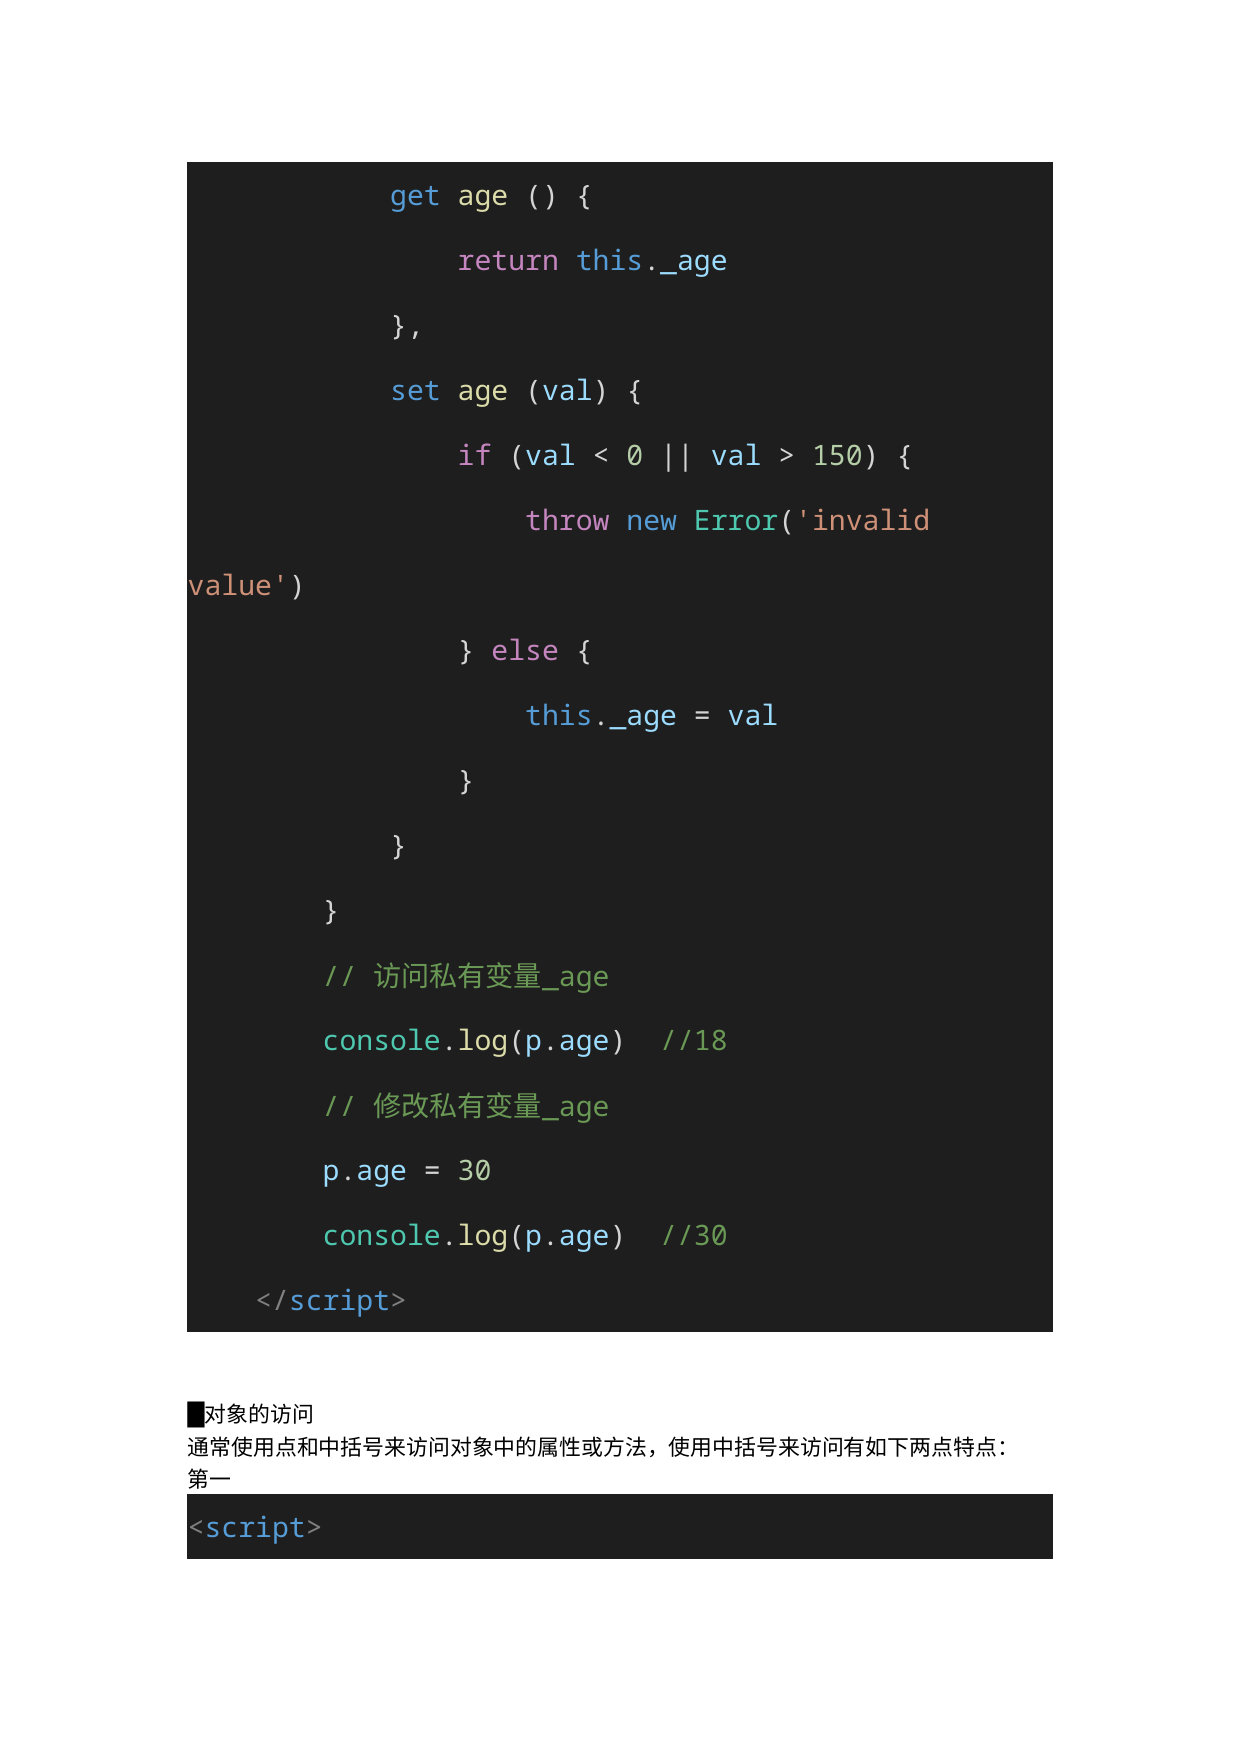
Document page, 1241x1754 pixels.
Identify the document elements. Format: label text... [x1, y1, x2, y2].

text set age (val) { [187, 357, 1053, 422]
text this._age = val [187, 682, 1053, 747]
text █对象的访问 [187, 1397, 1053, 1429]
text // 修改私有变量_age [187, 1072, 1053, 1137]
text } else { [187, 617, 1053, 682]
text console.log(p.age) //18 [187, 1007, 1053, 1072]
text throw new Error('invalid value') [187, 487, 1053, 617]
text p.age = 30 [187, 1137, 1053, 1202]
text }, [187, 292, 1053, 357]
text </script> [187, 1267, 1053, 1332]
text } [187, 877, 1053, 942]
text if (val < 0 || val > 150) { [187, 422, 1053, 487]
text } [187, 812, 1053, 877]
text } [187, 747, 1053, 812]
text <script> [187, 1494, 1053, 1559]
text // 访问私有变量_age [187, 942, 1053, 1007]
text get age () { [187, 162, 1053, 227]
text console.log(p.age) //30 [187, 1202, 1053, 1267]
text return this._age [187, 227, 1053, 292]
text 第一 [187, 1462, 1053, 1494]
text 通常使用点和中括号来访问对象中的属性或方法，使用中括号来访问有如下两点特点： [187, 1429, 1053, 1462]
